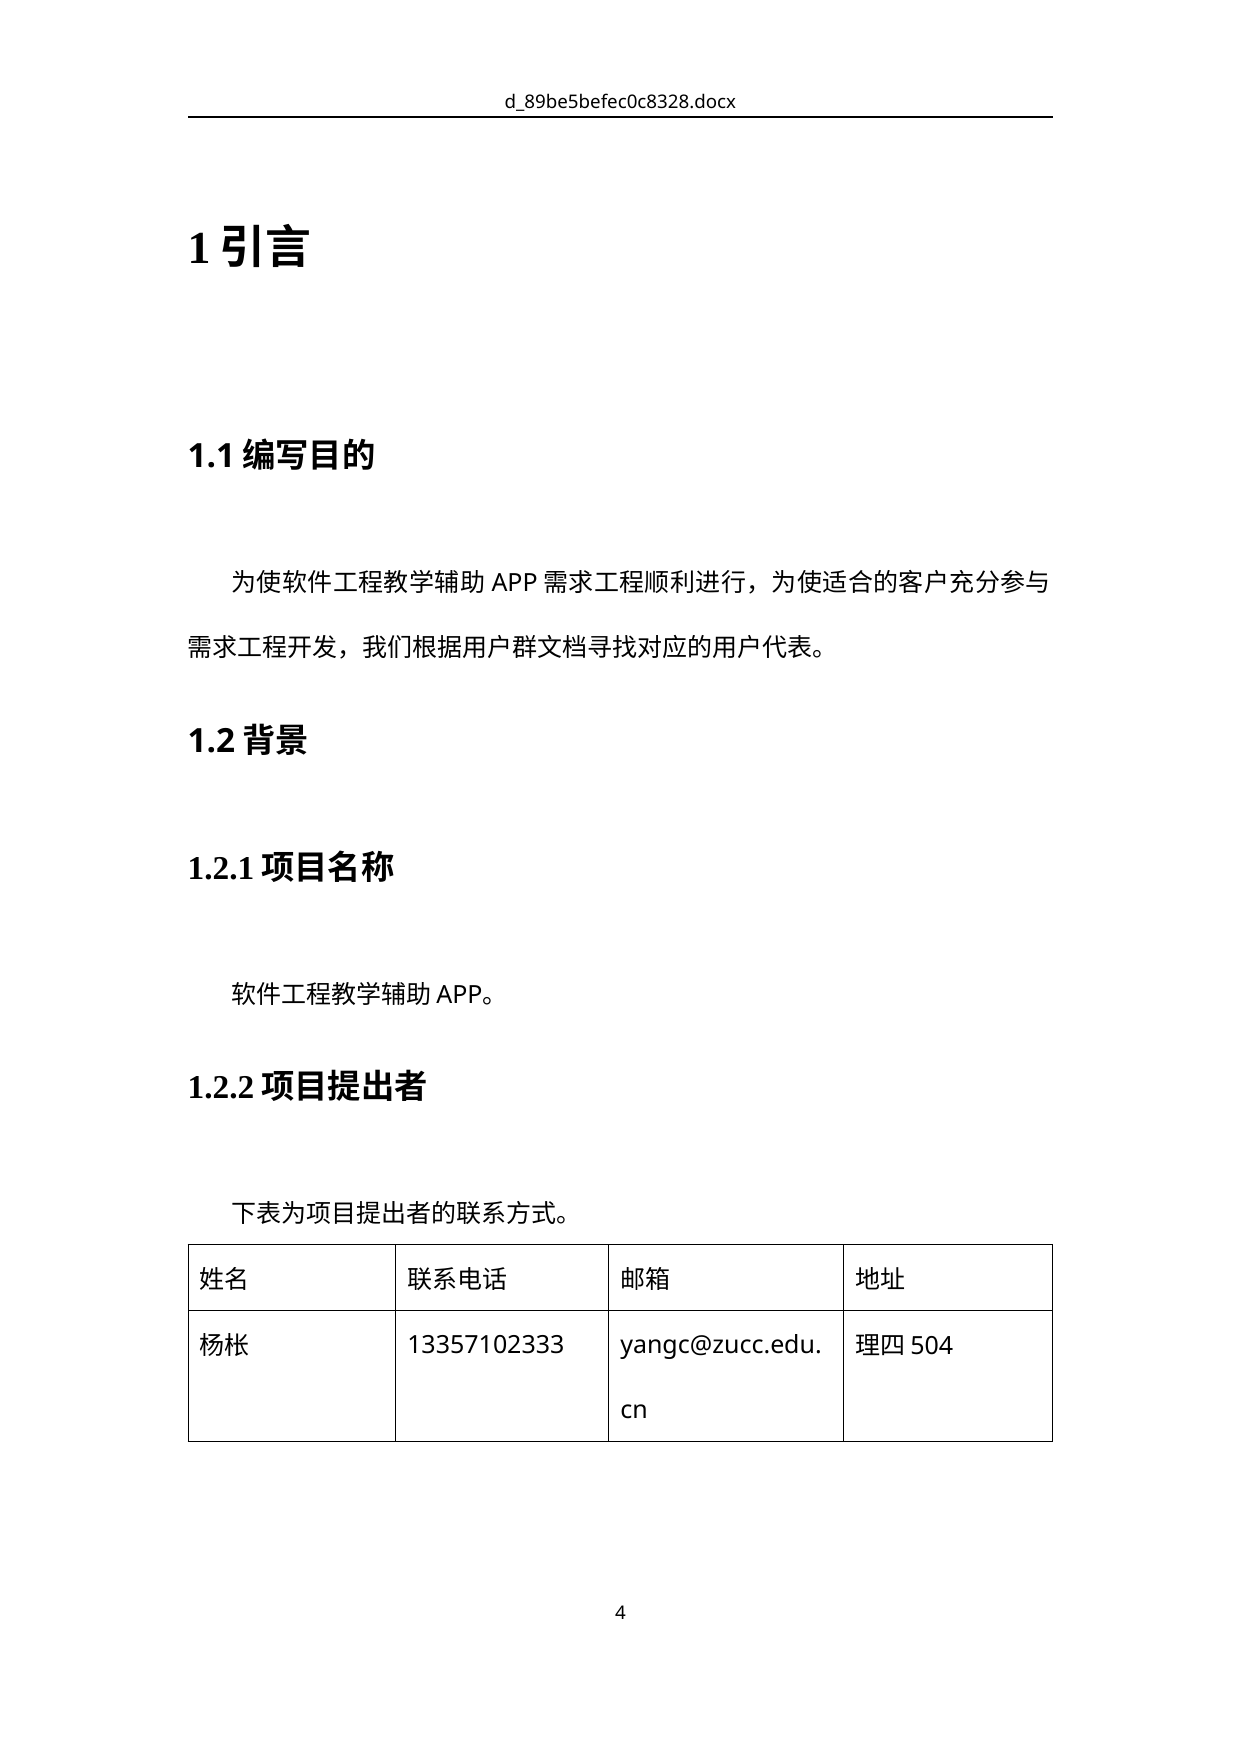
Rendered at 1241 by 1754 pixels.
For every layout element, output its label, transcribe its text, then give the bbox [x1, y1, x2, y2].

text 下表为项目提出者的联系方式。 [187, 1179, 1053, 1244]
subtitle 1.2.2项目提出者 [187, 1052, 1053, 1117]
subtitle 1.2背景 [187, 705, 1053, 770]
table_cell yangc@zucc.edu.cn [609, 1311, 843, 1441]
table_header 地址 [844, 1245, 1052, 1310]
table_cell 13357102333 [396, 1311, 608, 1441]
table_header 邮箱 [609, 1245, 843, 1310]
table_cell 杨枨 [189, 1311, 395, 1441]
subtitle 1.1编写目的 [187, 421, 1053, 486]
subtitle 1.2.1项目名称 [187, 832, 1053, 897]
table_header 姓名 [189, 1245, 395, 1310]
text 软件工程教学辅助APP。 [187, 960, 1053, 1025]
table_header 联系电话 [396, 1245, 608, 1310]
table_cell 理四504 [844, 1311, 1052, 1441]
text 为使软件工程教学辅助APP需求工程顺利进行，为使适合的客户充分参与需求工程开发，我们根据用户群文档寻找对应的用户代表。 [187, 548, 1053, 678]
subtitle 1引言 [187, 195, 1053, 293]
